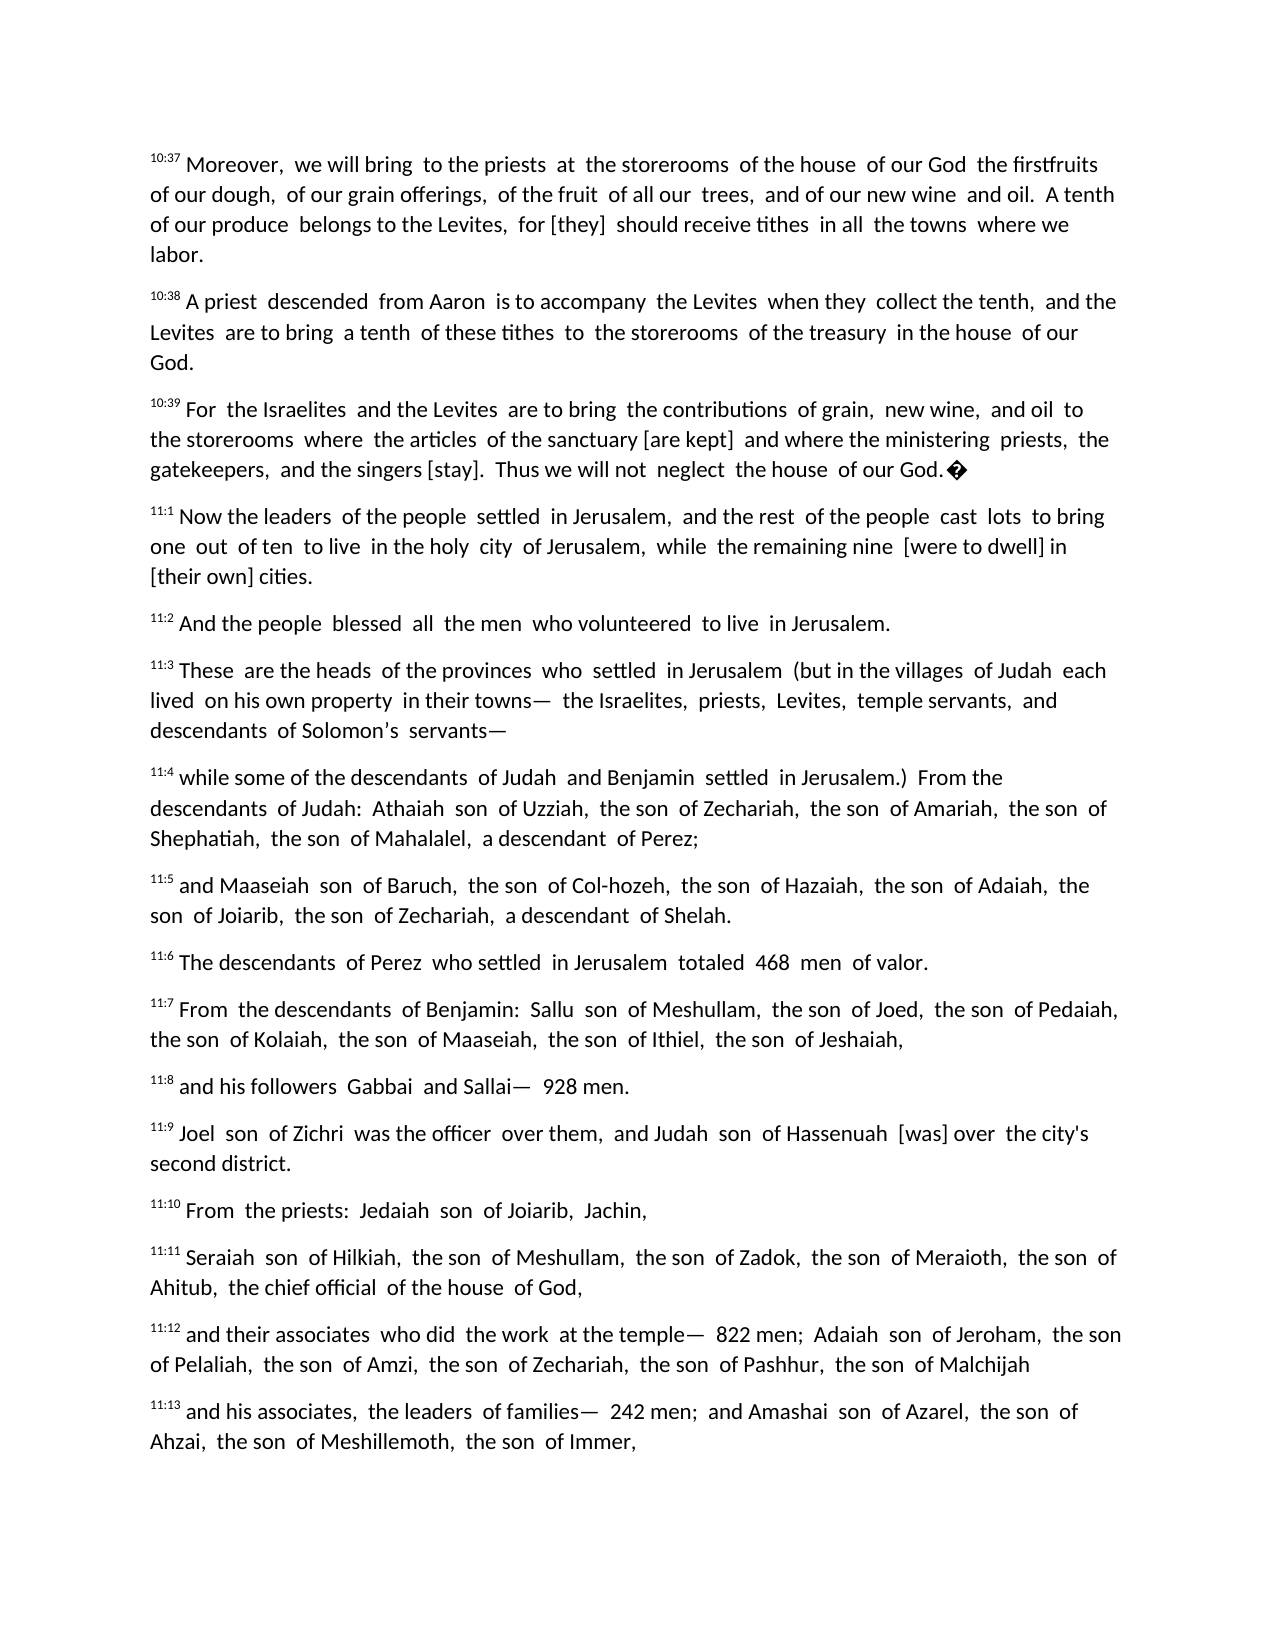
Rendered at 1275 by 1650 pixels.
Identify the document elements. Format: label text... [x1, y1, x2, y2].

text 11:4 while some of the descendants of Judah and Benjamin settled in Jerusalem.) From the descendants of Judah: Athaiah son of Uzziah, the son of Zechariah, the son of Amariah, the son of Shephatiah, the son of Mahalalel, a descendant of Perez; [150, 763, 1125, 852]
text 11:6 The descendants of Perez who settled in Jerusalem totaled 468 men of valor. [150, 948, 1125, 976]
text 10:39 For the Israelites and the Levites are to bring the contributions of grain, new wine, and oil to the storerooms where the articles of the sanctuary [are kept] and where the ministering priests, the gatekeepers, and the singers [stay]. Thus we will not neglect the house of our God.� [150, 395, 1125, 483]
text 10:37 Moreover, we will bring to the priests at the storerooms of the house of our God the firstfruits of our dough, of our grain offerings, of the fruit of all our trees, and of our new wine and oil. A tenth of our produce belongs to the Levites, for [they] should receive tithes in all the towns where we labor. [150, 150, 1125, 269]
text 11:8 and his followers Gabbai and Sallai— 928 men. [150, 1072, 1125, 1100]
text 11:10 From the priests: Jedaiah son of Joiarib, Jachin, [150, 1196, 1125, 1224]
text 11:3 These are the heads of the provinces who settled in Jerusalem (but in the villages of Judah each lived on his own property in their towns— the Israelites, priests, Levites, temple servants, and descendants of Solomon’s servants— [150, 656, 1125, 745]
text 10:38 A priest descended from Aaron is to accompany the Levites when they collect the tenth, and the Levites are to bring a tenth of these tithes to the storerooms of the treasury in the house of our God. [150, 287, 1125, 376]
text 11:12 and their associates who did the work at the temple— 822 men; Adaiah son of Jeroham, the son of Pelaliah, the son of Amzi, the son of Zechariah, the son of Pashhur, the son of Malchijah [150, 1320, 1125, 1378]
text 11:13 and his associates, the leaders of families— 242 men; and Amashai son of Azarel, the son of Ahzai, the son of Meshillemoth, the son of Immer, [150, 1397, 1125, 1455]
text 11:2 And the people blessed all the men who volunteered to live in Jerusalem. [150, 609, 1125, 637]
text 11:5 and Maaseiah son of Baruch, the son of Col-hozeh, the son of Hazaiah, the son of Adaiah, the son of Joiarib, the son of Zechariah, a descendant of Shelah. [150, 871, 1125, 929]
text 11:11 Seraiah son of Hilkiah, the son of Meshullam, the son of Zadok, the son of Meraioth, the son of Ahitub, the chief official of the house of God, [150, 1243, 1125, 1301]
text 11:7 From the descendants of Benjamin: Sallu son of Meshullam, the son of Joed, the son of Pedaiah, the son of Kolaiah, the son of Maaseiah, the son of Ithiel, the son of Jeshaiah, [150, 995, 1125, 1053]
text 11:1 Now the leaders of the people settled in Jerusalem, and the rest of the people cast lots to bring one out of ten to live in the holy city of Jerusalem, while the remaining nine [were to dwell] in [their own] cities. [150, 502, 1125, 591]
text 11:9 Joel son of Zichri was the officer over them, and Judah son of Hassenuah [was] over the city's second district. [150, 1119, 1125, 1177]
